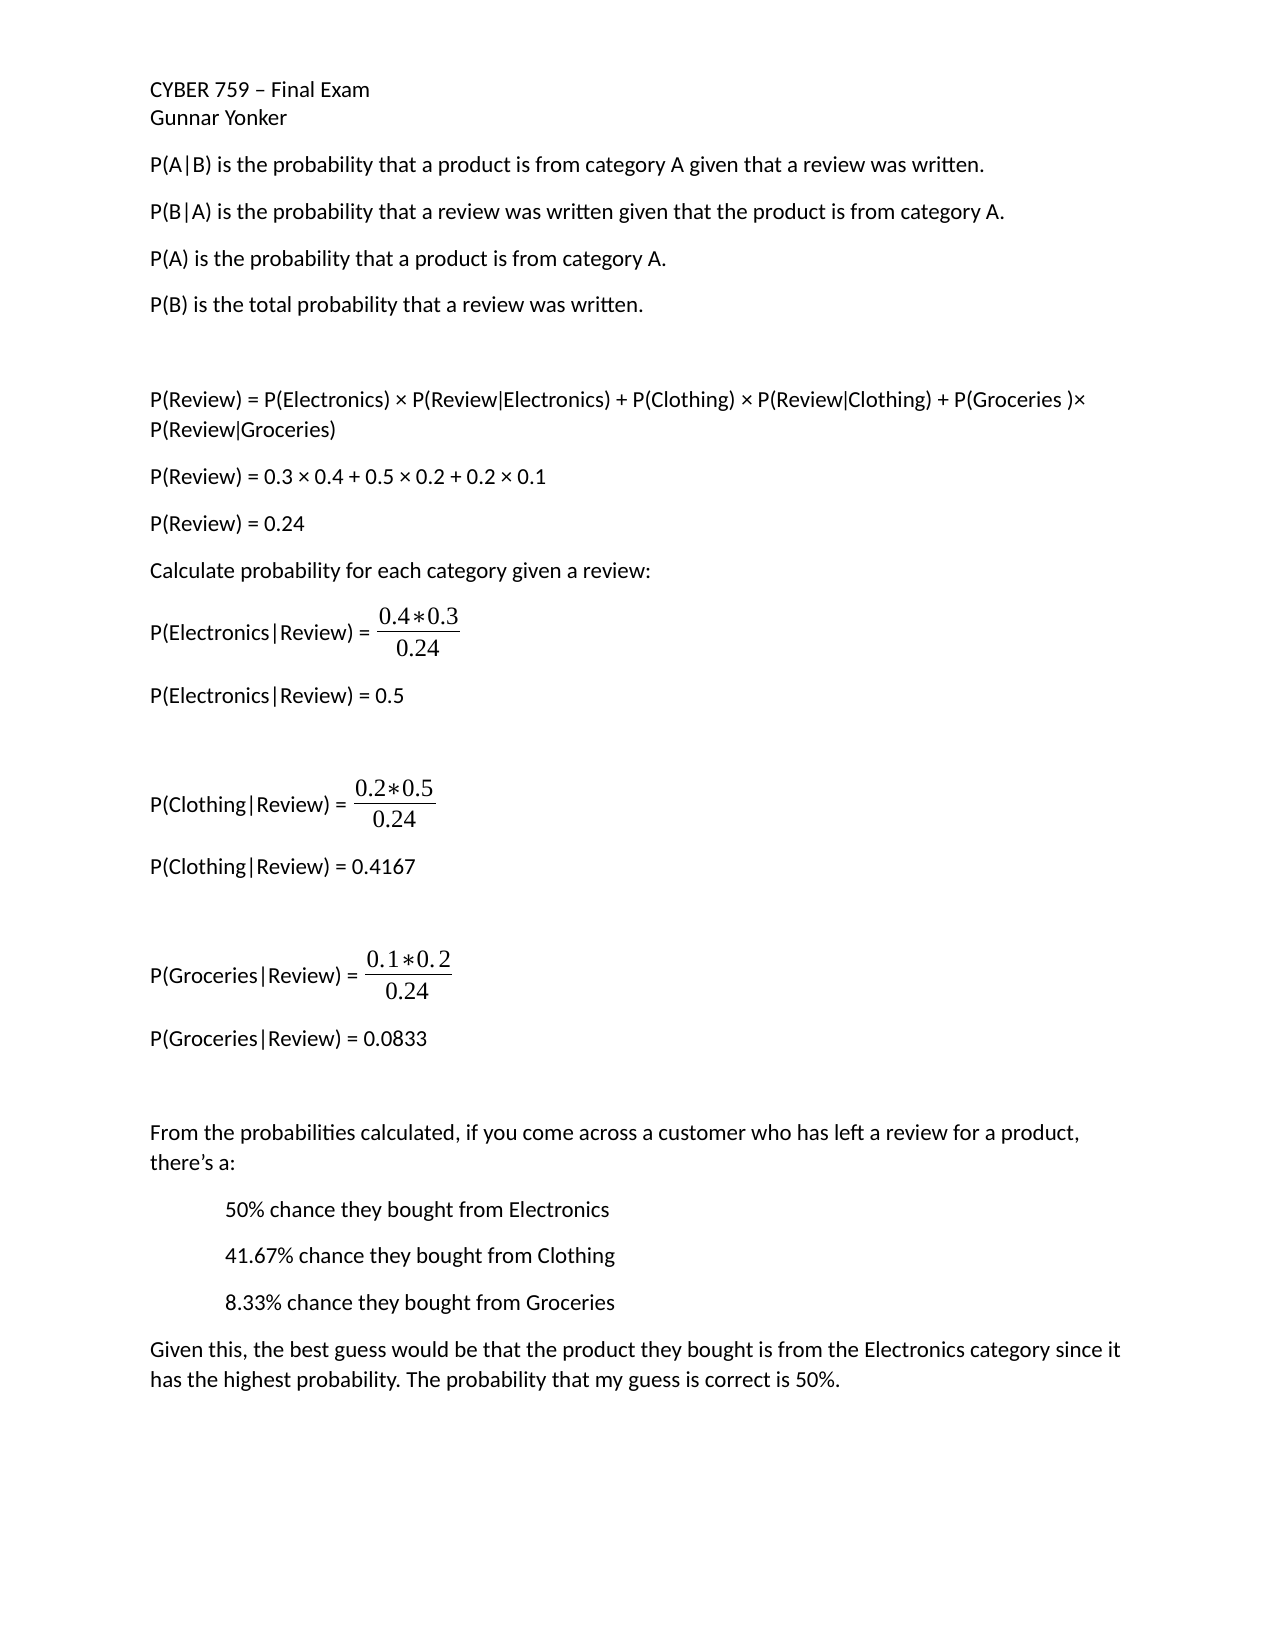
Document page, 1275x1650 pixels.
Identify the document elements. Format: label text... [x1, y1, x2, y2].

text P(Review) = 0.3 × 0.4 + 0.5 × 0.2 + 0.2 × 0.1 [150, 462, 1125, 490]
text Given this, the best guess would be that the product they bought is from the Electronics category since it has the highest probability. The probability that my guess is correct is 50%. [150, 1335, 1125, 1393]
text From the probabilities calculated, if you come across a customer who has left a review for a product, there’s a: [150, 1118, 1125, 1176]
text P(Review) = 0.24 [150, 509, 1125, 537]
text P(Electronics|Review) = 0.5 [150, 681, 1125, 709]
text P(A) is the probability that a product is from category A. [150, 244, 1125, 272]
text P(B) is the total probability that a review was written. [150, 291, 1125, 319]
text P(Groceries|Review) = [150, 946, 1125, 1005]
text Calculate probability for each category given a review: [150, 556, 1125, 584]
text 50% chance they bought from Electronics [150, 1195, 1125, 1223]
text P(B|A) is the probability that a review was written given that the product is from category A. [150, 197, 1125, 225]
text P(A|B) is the probability that a product is from category A given that a review was written. [150, 150, 1125, 178]
text 41.67% chance they bought from Clothing [150, 1242, 1125, 1269]
text P(Electronics|Review) = [150, 603, 1125, 662]
text P(Review) = P(Electronics) × P(Review∣Electronics) + P(Clothing) × P(Review∣Clothing) + P(Groceries )× P(Review∣Groceries) [150, 384, 1125, 443]
text P(Clothing|Review) = [150, 774, 1125, 833]
text P(Groceries|Review) = 0.0833 [150, 1024, 1125, 1052]
text P(Clothing|Review) = 0.4167 [150, 852, 1125, 880]
text 8.33% chance they bought from Groceries [150, 1288, 1125, 1316]
